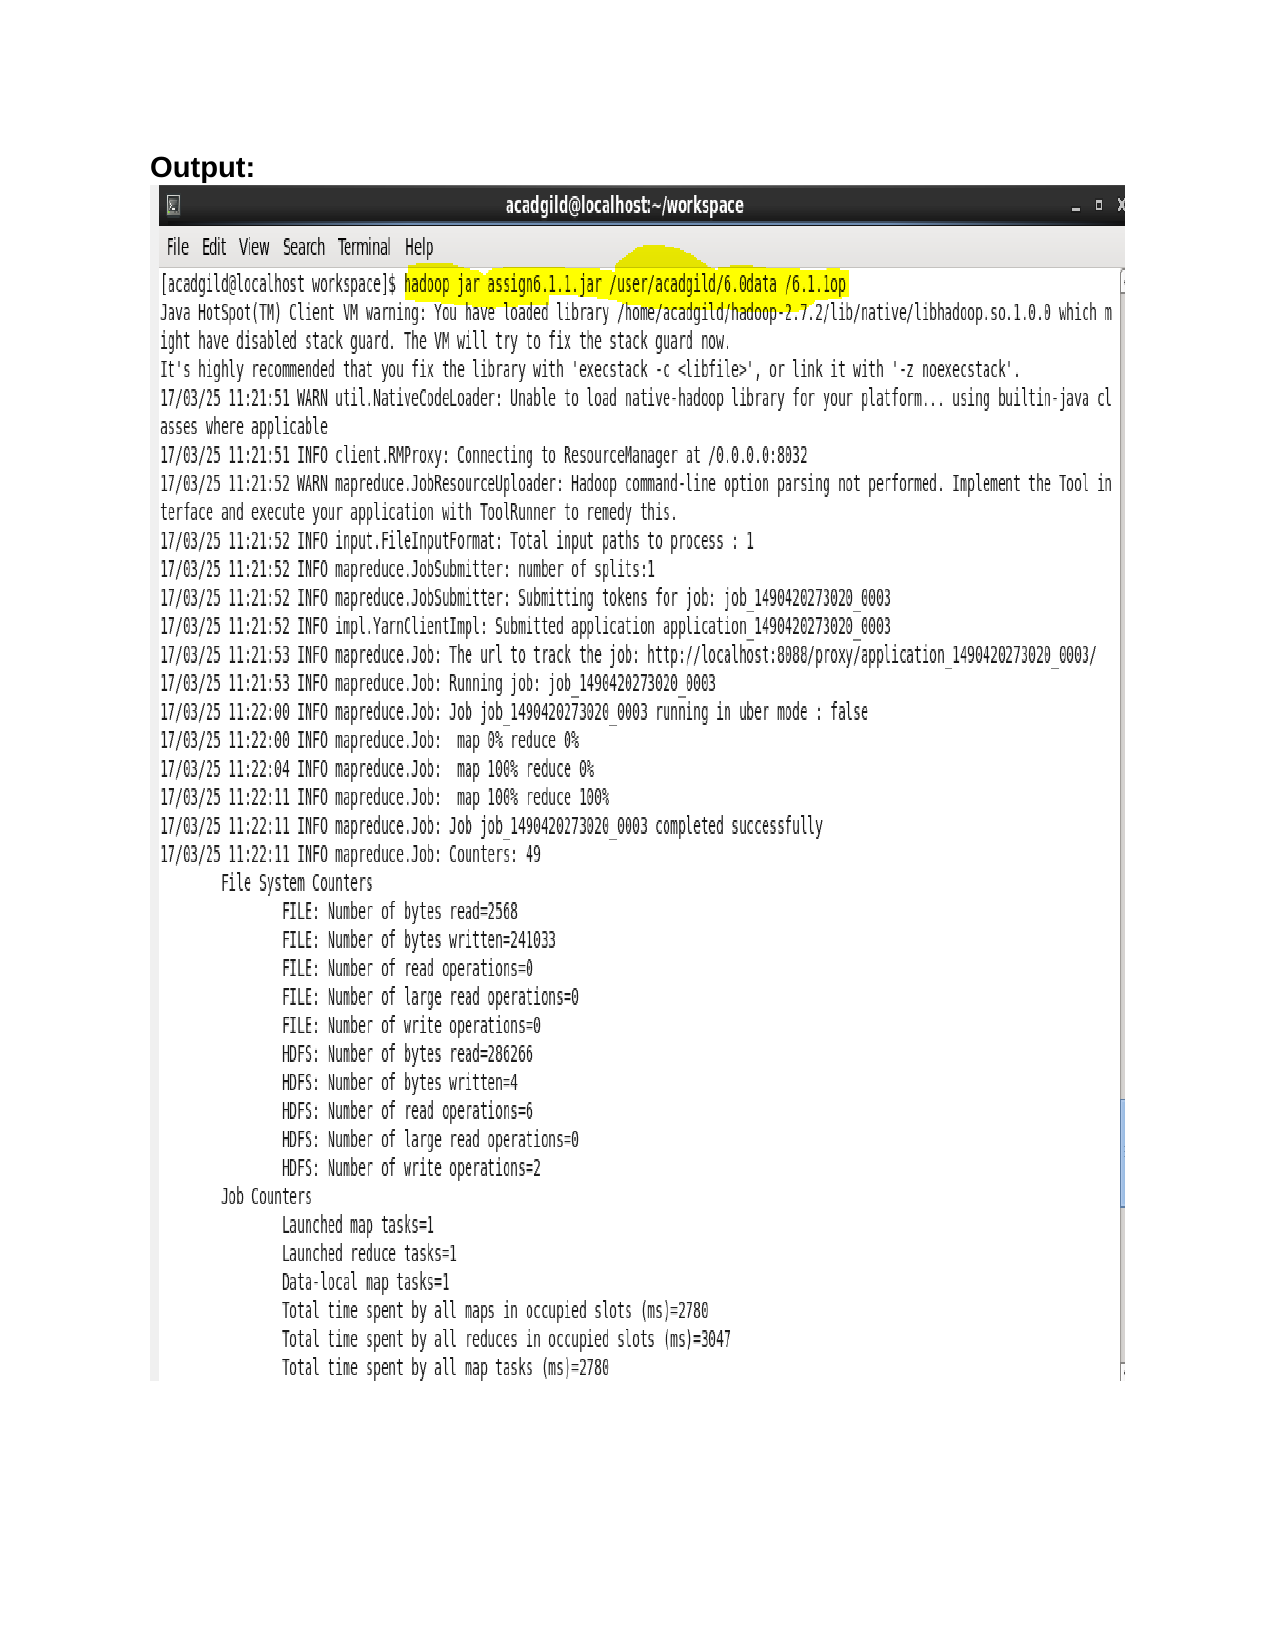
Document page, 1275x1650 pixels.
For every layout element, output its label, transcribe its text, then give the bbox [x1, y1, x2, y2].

text Output: [150, 150, 1125, 185]
picture [150, 185, 1125, 1381]
